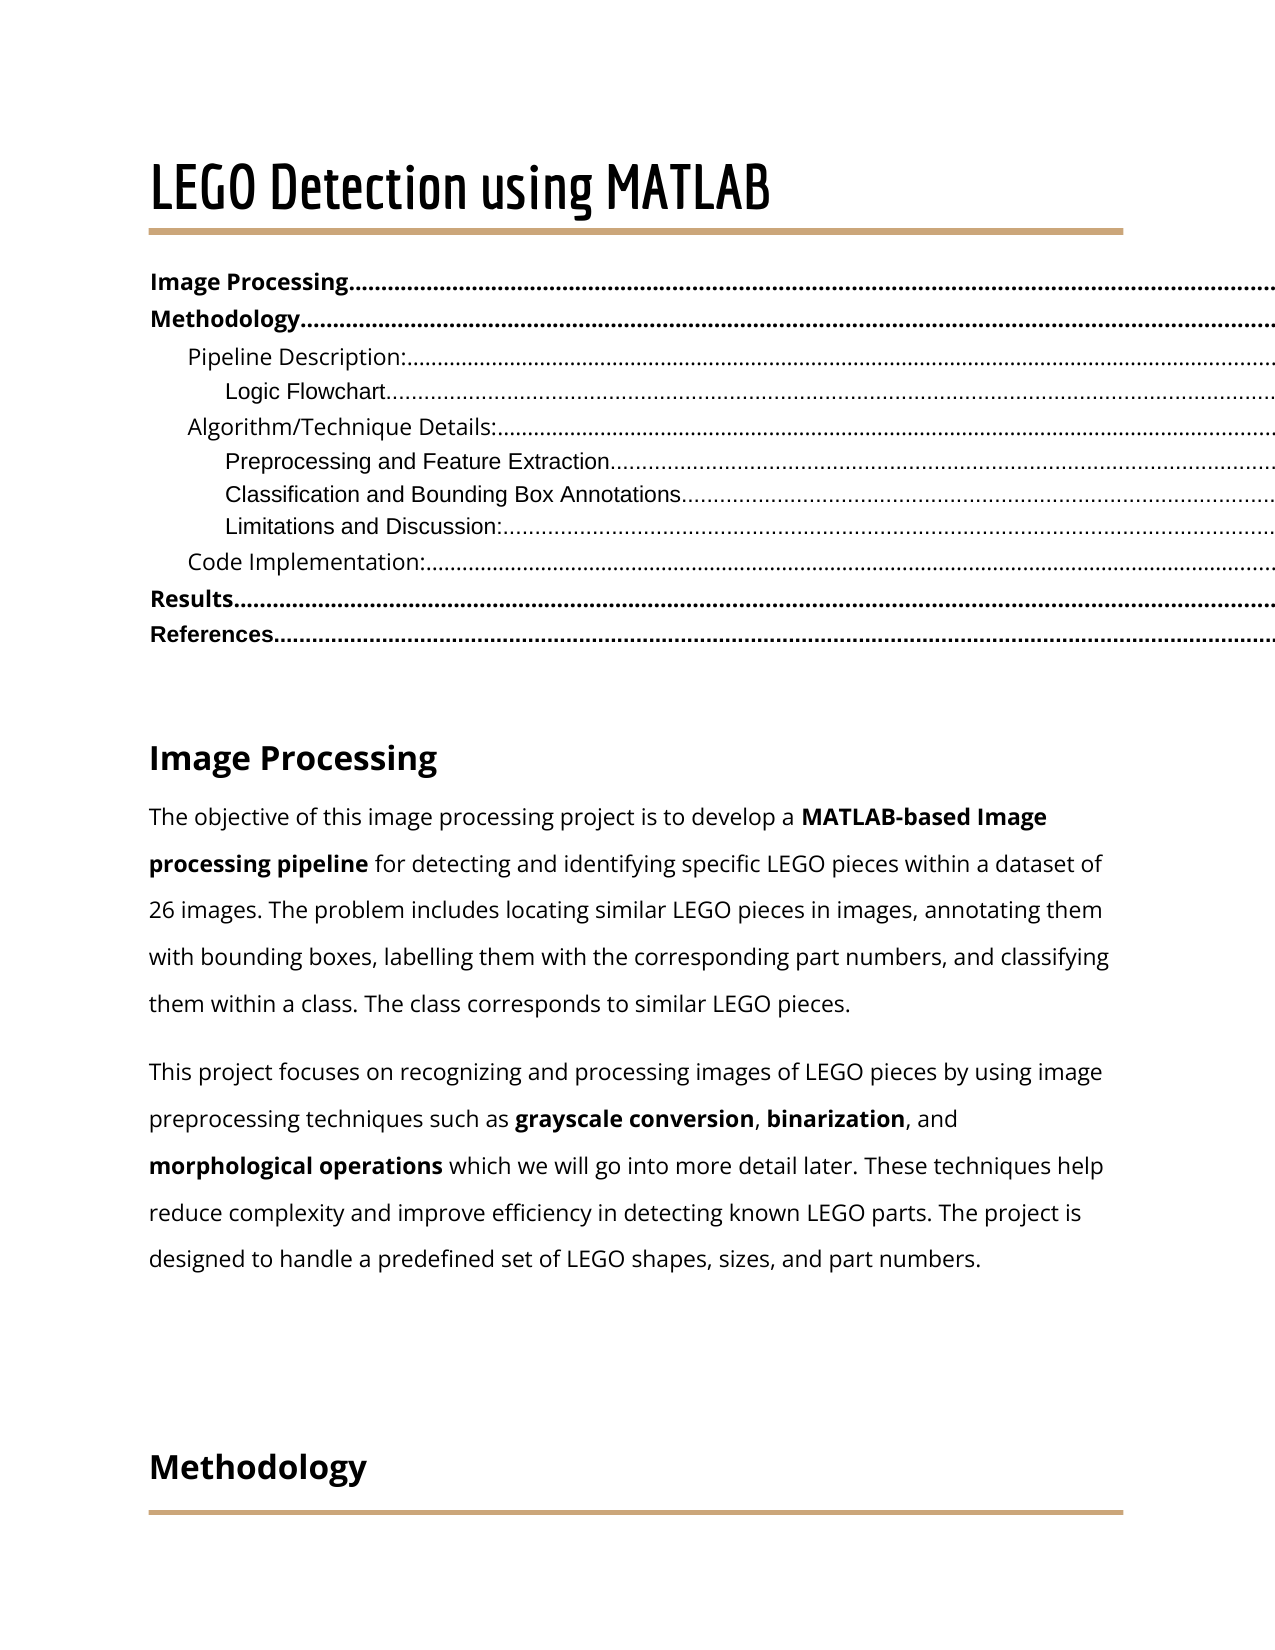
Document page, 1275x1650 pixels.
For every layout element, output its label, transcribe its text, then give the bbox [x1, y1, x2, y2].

title LEGO Detection using MATLAB [150, 150, 1125, 222]
picture [148, 1510, 1124, 1515]
text The objective of this image processing project is to develop a MATLAB-based Image processing pipeline for detecting and identifying specific LEGO pieces within a dataset of 26 images. The problem includes locating similar LEGO pieces in images, annotating them with bounding boxes, labelling them with the corresponding part numbers, and classifying them within a class. The class corresponds to similar LEGO pieces. [148, 801, 1125, 1019]
subtitle Methodology [148, 1443, 1125, 1489]
picture [148, 228, 1124, 235]
subtitle Image Processing [148, 734, 1125, 780]
text This project focuses on recognizing and processing images of LEGO pieces by using image preprocessing techniques such as grayscale conversion, binarization, and morphological operations which we will go into more detail later. These techniques help reduce complexity and improve efficiency in detecting known LEGO parts. The project is designed to handle a predefined set of LEGO shapes, sizes, and part numbers. [148, 1056, 1125, 1274]
